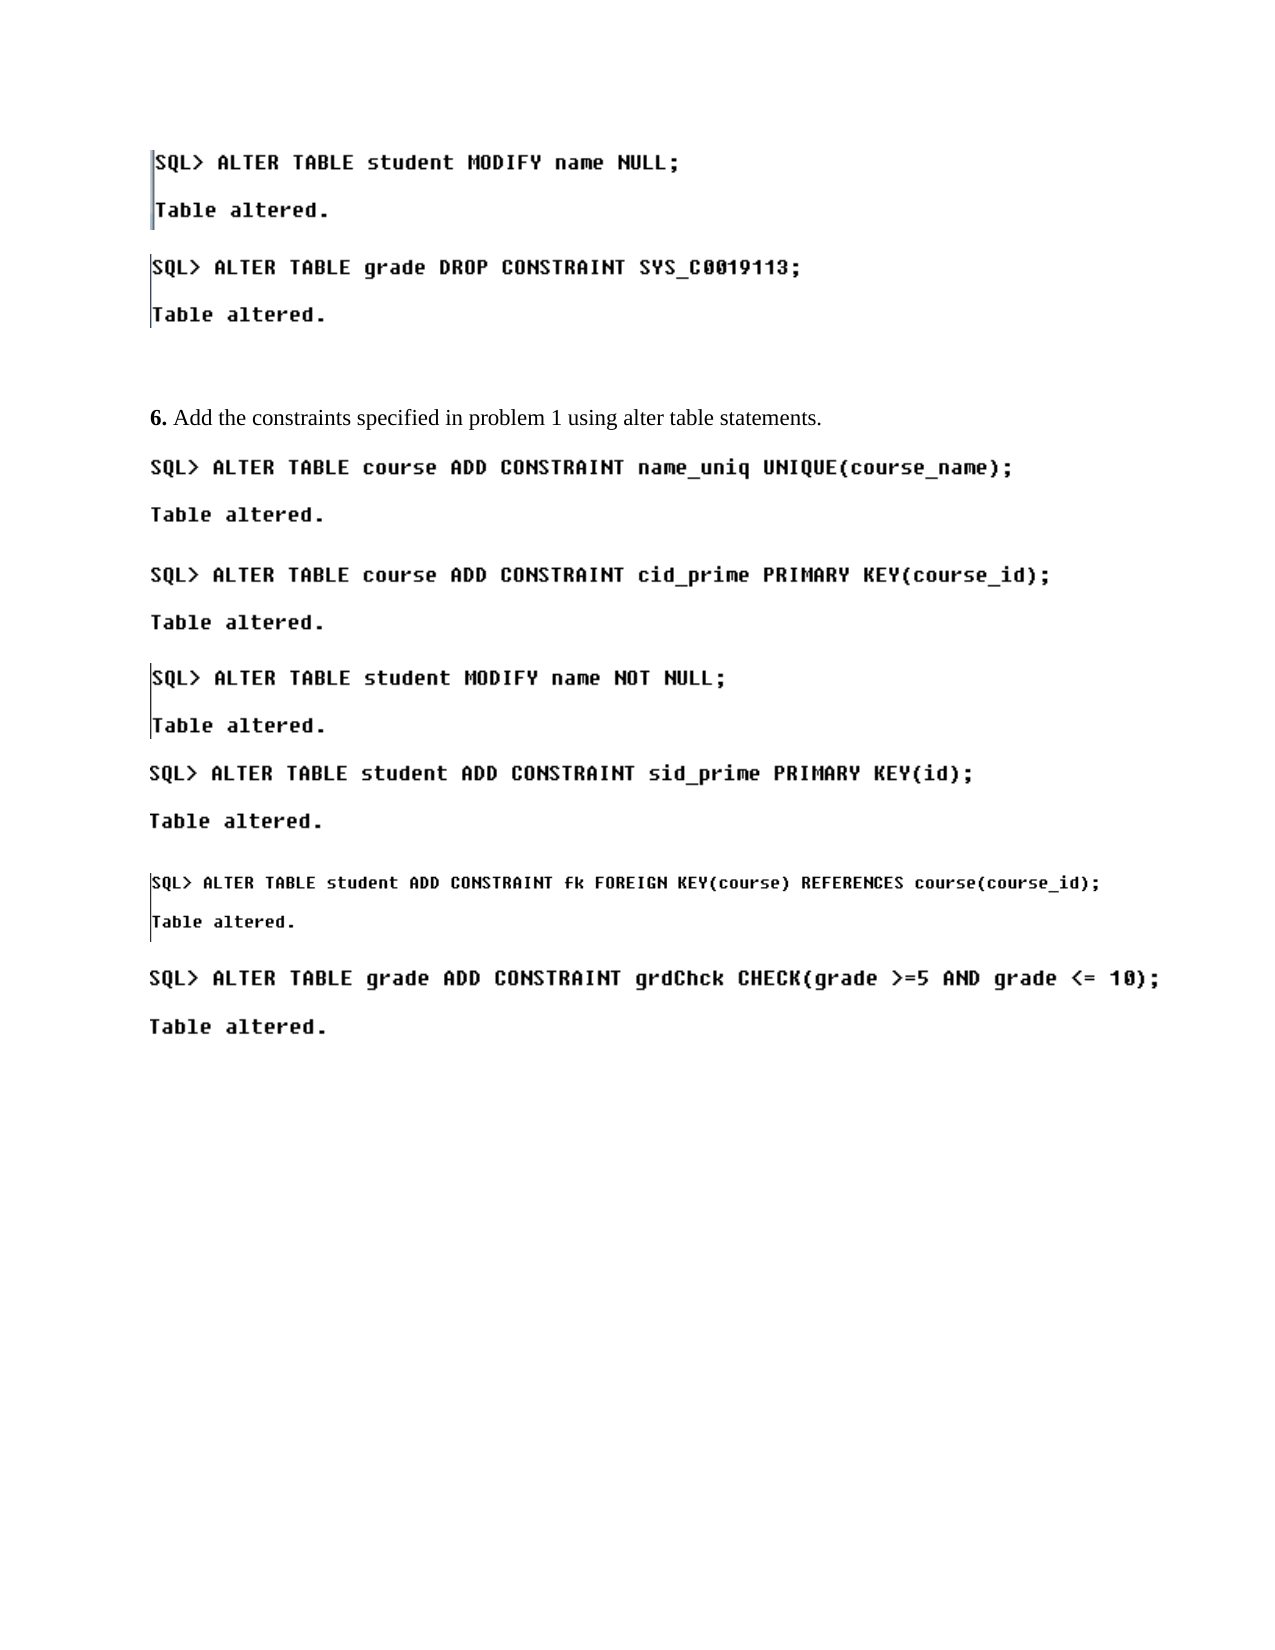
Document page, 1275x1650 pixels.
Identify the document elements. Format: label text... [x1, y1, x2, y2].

picture [150, 967, 1218, 1060]
picture [150, 254, 828, 328]
text 6. Add the constraints specified in problem 1 using alter table statements. [150, 404, 1125, 430]
picture [150, 455, 1046, 536]
picture [150, 873, 1125, 942]
picture [150, 560, 1096, 639]
picture [150, 150, 722, 230]
picture [150, 663, 756, 739]
picture [150, 763, 994, 849]
